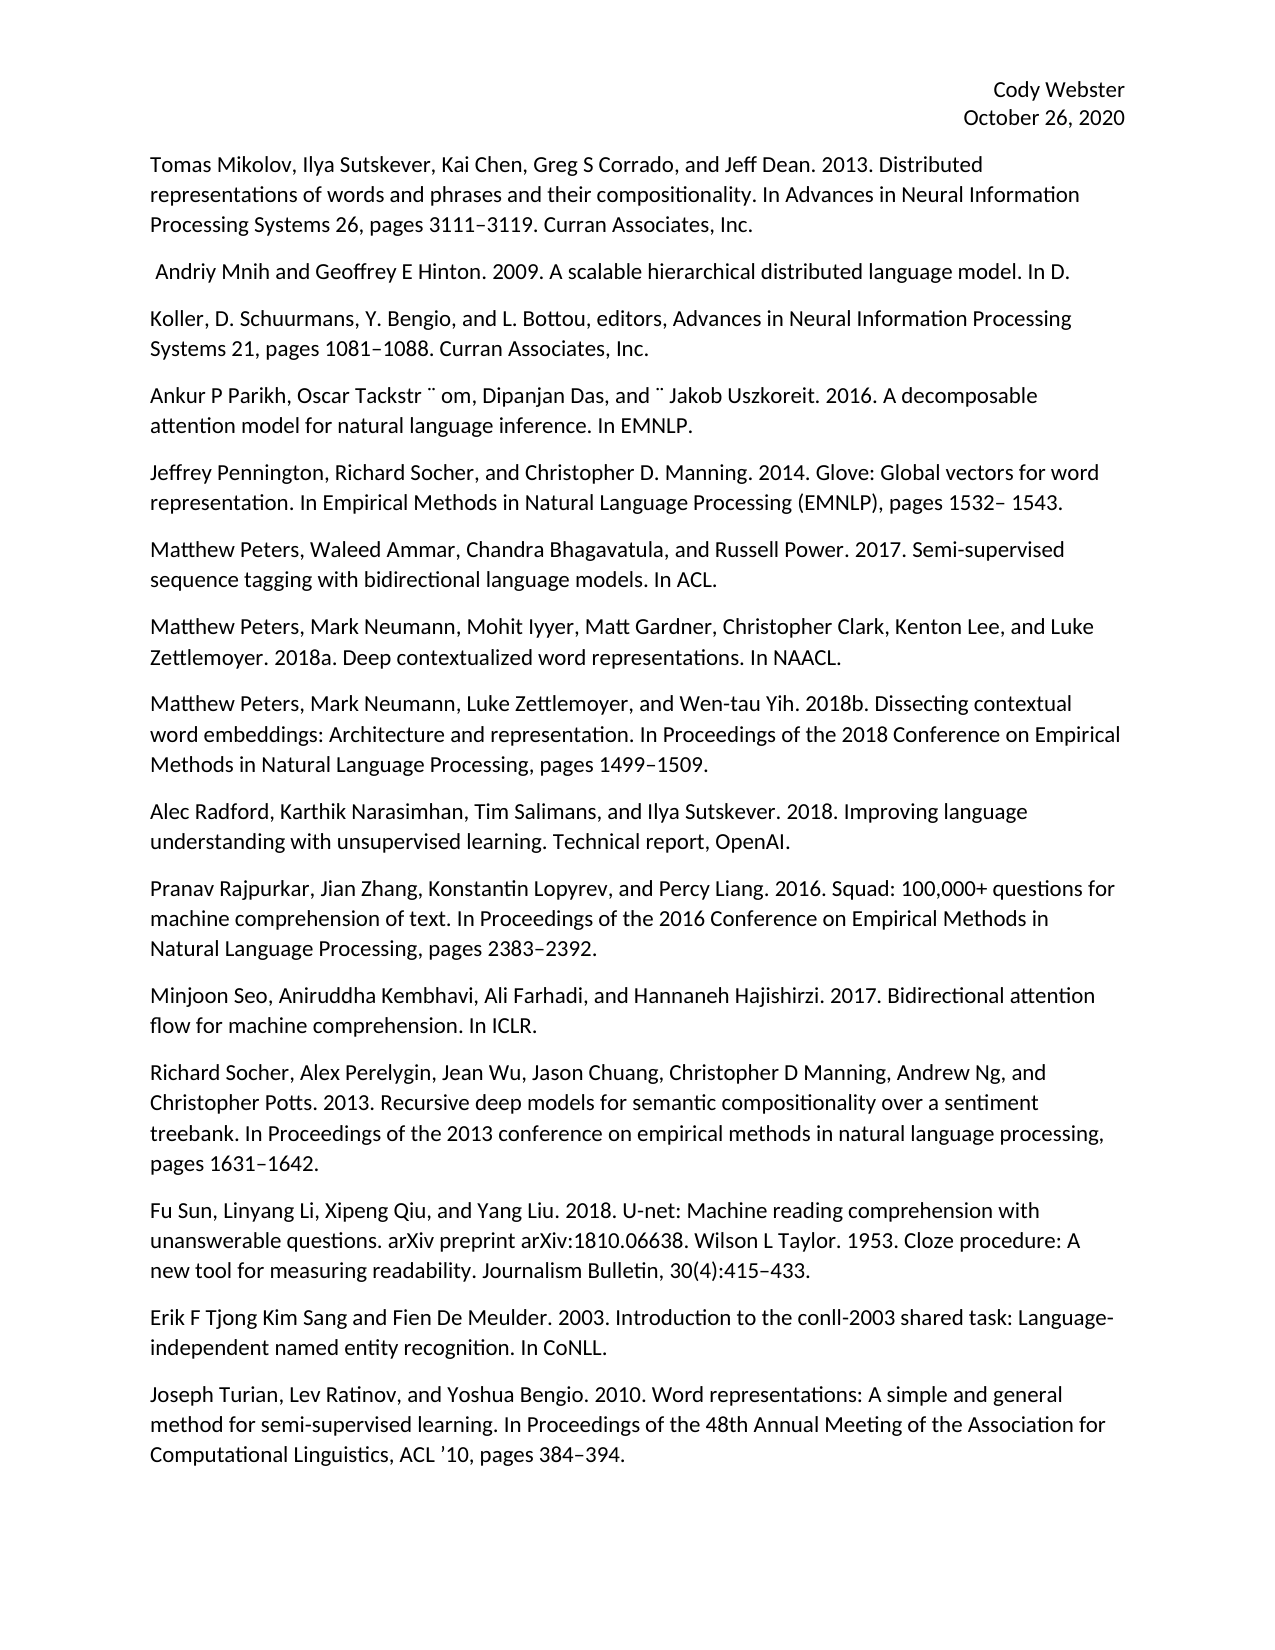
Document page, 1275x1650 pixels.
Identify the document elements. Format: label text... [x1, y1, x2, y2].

text Ankur P Parikh, Oscar Tackstr ¨ om, Dipanjan Das, and ¨ Jakob Uszkoreit. 2016. A decomposable attention model for natural language inference. In EMNLP. [150, 381, 1125, 439]
text Fu Sun, Linyang Li, Xipeng Qiu, and Yang Liu. 2018. U-net: Machine reading comprehension with unanswerable questions. arXiv preprint arXiv:1810.06638. Wilson L Taylor. 1953. Cloze procedure: A new tool for measuring readability. Journalism Bulletin, 30(4):415–433. [150, 1196, 1125, 1284]
text Tomas Mikolov, Ilya Sutskever, Kai Chen, Greg S Corrado, and Jeff Dean. 2013. Distributed representations of words and phrases and their compositionality. In Advances in Neural Information Processing Systems 26, pages 3111–3119. Curran Associates, Inc. [150, 150, 1125, 238]
text Richard Socher, Alex Perelygin, Jean Wu, Jason Chuang, Christopher D Manning, Andrew Ng, and Christopher Potts. 2013. Recursive deep models for semantic compositionality over a sentiment treebank. In Proceedings of the 2013 conference on empirical methods in natural language processing, pages 1631–1642. [150, 1058, 1125, 1177]
text Matthew Peters, Mark Neumann, Mohit Iyyer, Matt Gardner, Christopher Clark, Kenton Lee, and Luke Zettlemoyer. 2018a. Deep contextualized word representations. In NAACL. [150, 612, 1125, 671]
text Pranav Rajpurkar, Jian Zhang, Konstantin Lopyrev, and Percy Liang. 2016. Squad: 100,000+ questions for machine comprehension of text. In Proceedings of the 2016 Conference on Empirical Methods in Natural Language Processing, pages 2383–2392. [150, 874, 1125, 962]
text Joseph Turian, Lev Ratinov, and Yoshua Bengio. 2010. Word representations: A simple and general method for semi-supervised learning. In Proceedings of the 48th Annual Meeting of the Association for Computational Linguistics, ACL ’10, pages 384–394. [150, 1380, 1125, 1469]
text Alec Radford, Karthik Narasimhan, Tim Salimans, and Ilya Sutskever. 2018. Improving language understanding with unsupervised learning. Technical report, OpenAI. [150, 797, 1125, 855]
text Jeffrey Pennington, Richard Socher, and Christopher D. Manning. 2014. Glove: Global vectors for word representation. In Empirical Methods in Natural Language Processing (EMNLP), pages 1532– 1543. [150, 458, 1125, 517]
text Minjoon Seo, Aniruddha Kembhavi, Ali Farhadi, and Hannaneh Hajishirzi. 2017. Bidirectional attention flow for machine comprehension. In ICLR. [150, 981, 1125, 1039]
text Erik F Tjong Kim Sang and Fien De Meulder. 2003. Introduction to the conll-2003 shared task: Language-independent named entity recognition. In CoNLL. [150, 1303, 1125, 1361]
text Andriy Mnih and Geoffrey E Hinton. 2009. A scalable hierarchical distributed language model. In D. [150, 257, 1125, 285]
text Matthew Peters, Waleed Ammar, Chandra Bhagavatula, and Russell Power. 2017. Semi-supervised sequence tagging with bidirectional language models. In ACL. [150, 535, 1125, 594]
text Matthew Peters, Mark Neumann, Luke Zettlemoyer, and Wen-tau Yih. 2018b. Dissecting contextual word embeddings: Architecture and representation. In Proceedings of the 2018 Conference on Empirical Methods in Natural Language Processing, pages 1499–1509. [150, 689, 1125, 778]
text Koller, D. Schuurmans, Y. Bengio, and L. Bottou, editors, Advances in Neural Information Processing Systems 21, pages 1081–1088. Curran Associates, Inc. [150, 304, 1125, 362]
